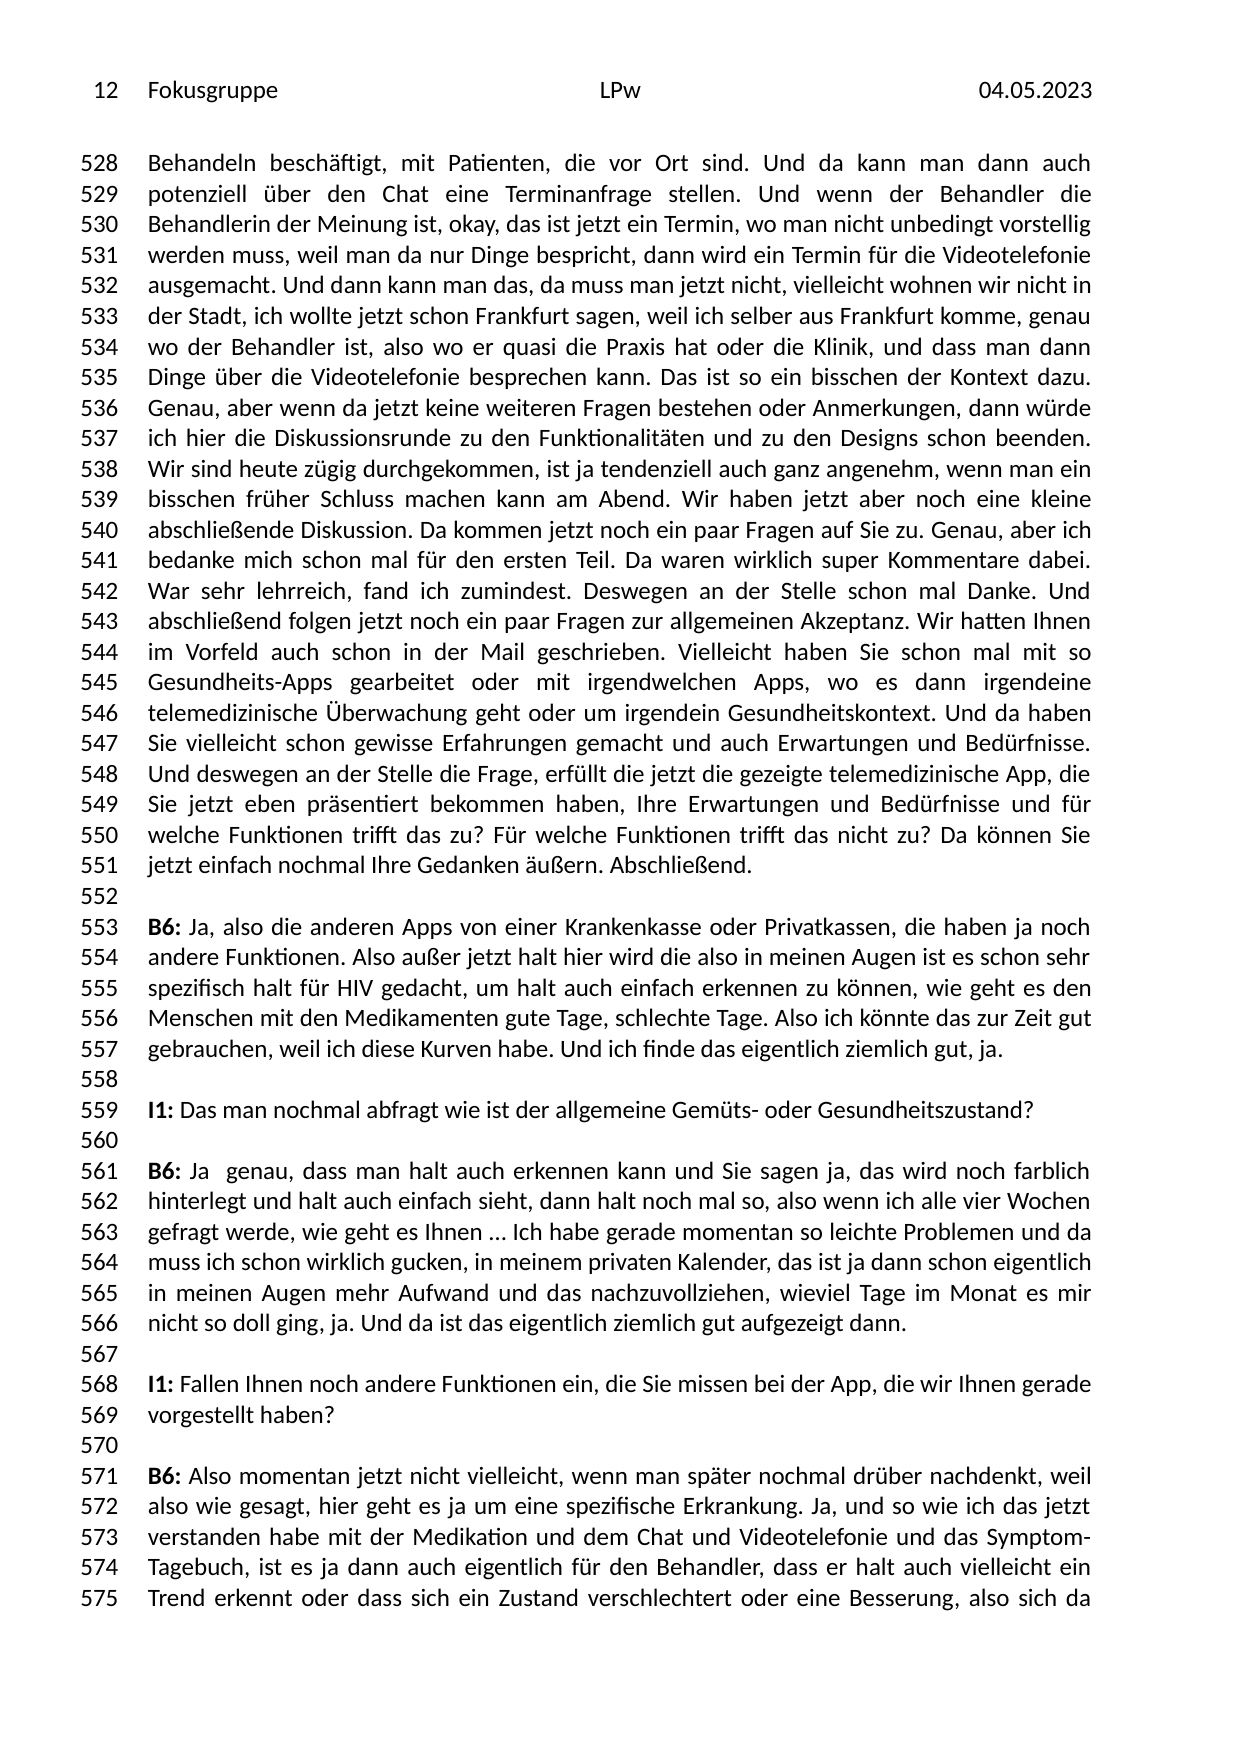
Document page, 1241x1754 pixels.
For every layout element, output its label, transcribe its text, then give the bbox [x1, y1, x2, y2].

text B6: Ja, also die anderen Apps von einer Krankenkasse oder Privatkassen, die haben ja noch andere Funktionen. Also außer jetzt halt hier wird die also in meinen Augen ist es schon sehr spezifisch halt für HIV gedacht, um halt auch einfach erkennen zu können, wie geht es den Menschen mit den Medikamenten gute Tage, schlechte Tage. Also ich könnte das zur Zeit gut gebrauchen, weil ich diese Kurven habe. Und ich finde das eigentlich ziemlich gut, ja. [148, 911, 1093, 1063]
text I1: Das man nochmal abfragt wie ist der allgemeine Gemüts- oder Gesundheitszustand? [148, 1094, 1093, 1124]
text I1: Fallen Ihnen noch andere Funktionen ein, die Sie missen bei der App, die wir Ihnen gerade vorgestellt haben? [148, 1368, 1093, 1429]
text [148, 148, 1093, 880]
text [148, 1460, 1093, 1613]
text B6: Ja genau, dass man halt auch erkennen kann und Sie sagen ja, das wird noch farblich hinterlegt und halt auch einfach sieht, dann halt noch mal so, also wenn ich alle vier Wochen gefragt werde, wie geht es Ihnen … Ich habe gerade momentan so leichte Problemen und da muss ich schon wirklich gucken, in meinem privaten Kalender, das ist ja dann schon eigentlich in meinen Augen mehr Aufwand und das nachzuvollziehen, wieviel Tage im Monat es mir nicht so doll ging, ja. Und da ist das eigentlich ziemlich gut aufgezeigt dann. [148, 1155, 1093, 1338]
